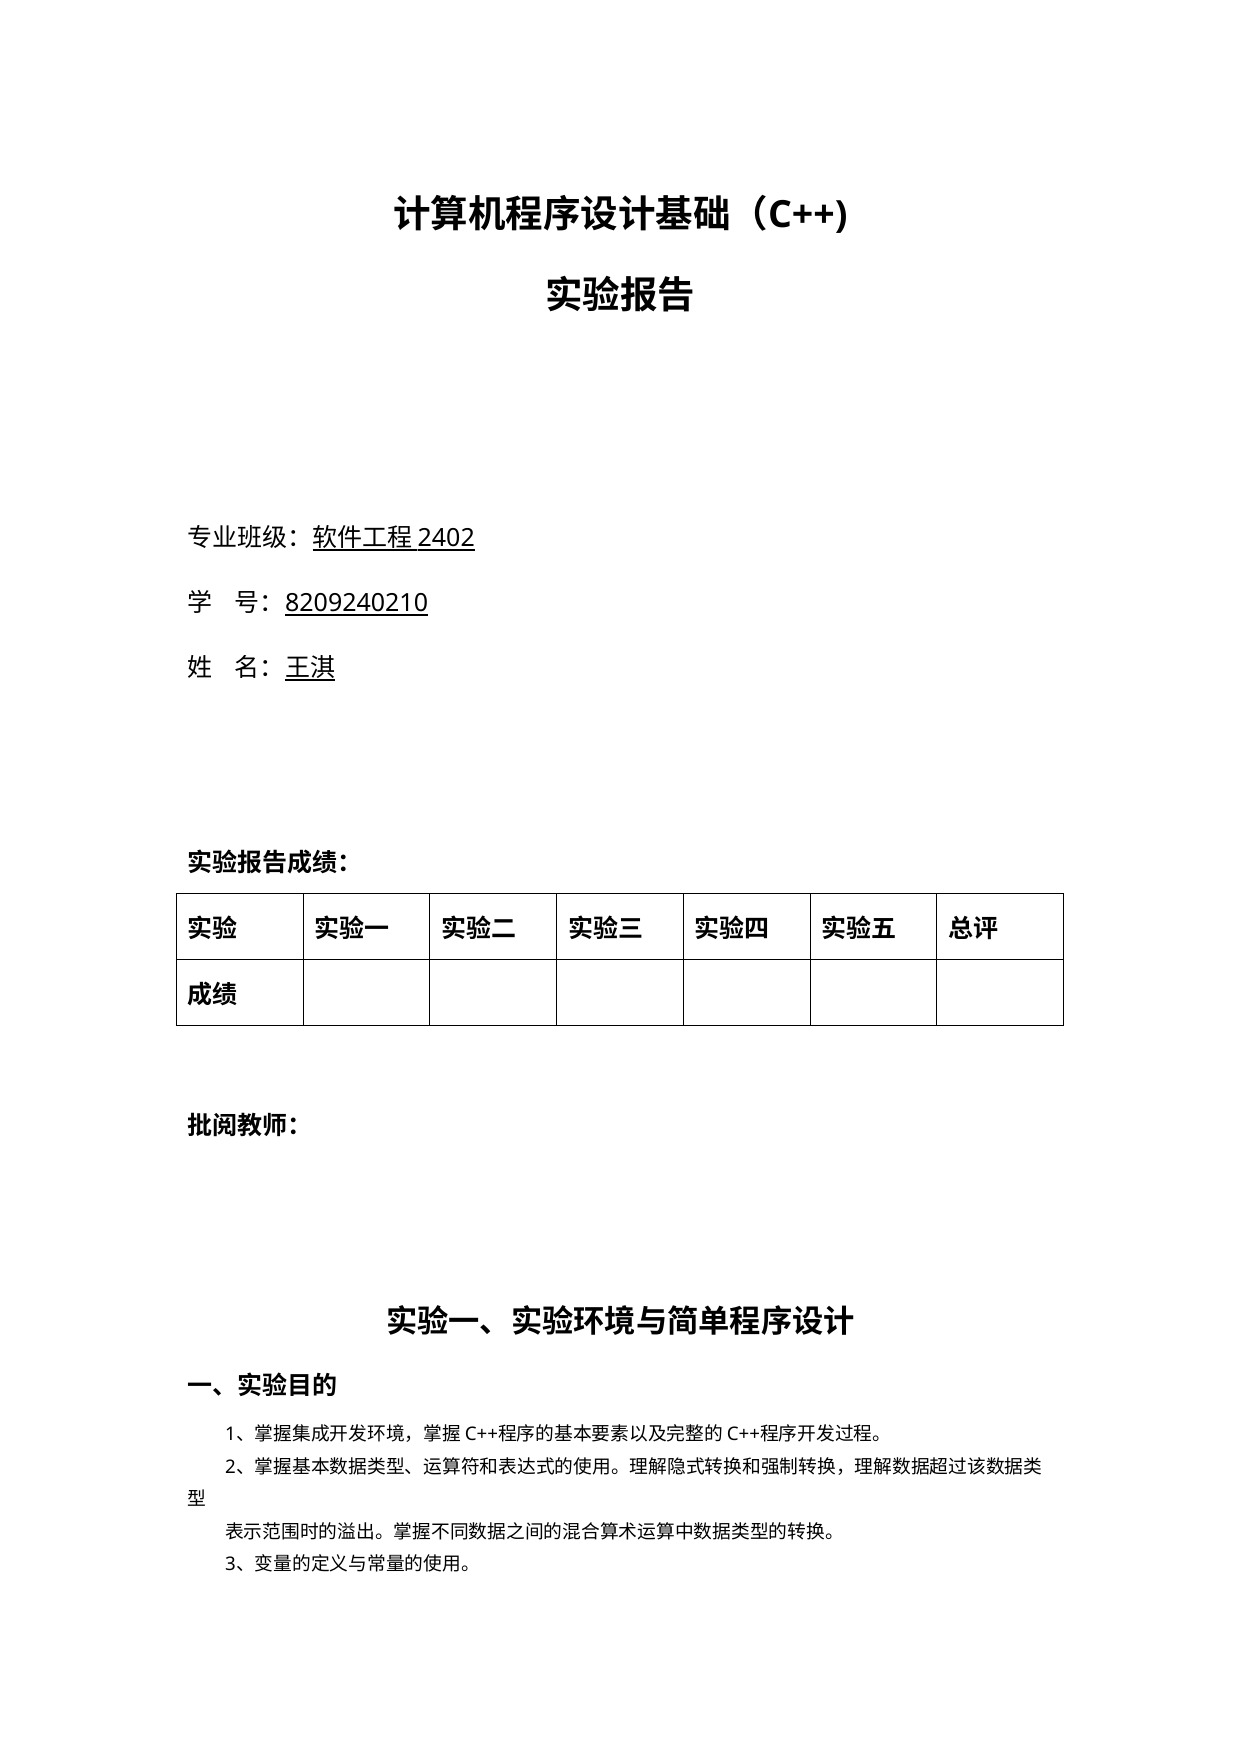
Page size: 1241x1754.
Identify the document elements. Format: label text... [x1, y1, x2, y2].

text 3、变量的定义与常量的使用。 [187, 1546, 1053, 1579]
table_header 总评 [937, 894, 1063, 959]
text 姓 名：王淇 [187, 633, 1053, 698]
table_cell [937, 960, 1063, 1025]
table_header 实验一 [304, 894, 429, 959]
text 计算机程序设计基础（C++) [187, 178, 1053, 243]
table_header 实验五 [811, 894, 936, 959]
text 专业班级：软件工程2402 [187, 503, 1053, 568]
table_cell [811, 960, 936, 1025]
text 1、掌握集成开发环境，掌握C++程序的基本要素以及完整的C++程序开发过程。 [187, 1416, 1053, 1449]
table_cell [557, 960, 683, 1025]
text 批阅教师： [187, 1091, 1053, 1156]
text 实验报告 [187, 259, 1053, 324]
table_cell [430, 960, 556, 1025]
table_cell 成绩 [177, 960, 303, 1025]
table_header 实验二 [430, 894, 556, 959]
text 学 号：8209240210 [187, 568, 1053, 633]
table_header 实验四 [684, 894, 810, 959]
text 一、实验目的 [187, 1351, 1053, 1416]
table_cell [684, 960, 810, 1025]
table_cell [304, 960, 429, 1025]
table_header 实验 [177, 894, 303, 959]
table_header 实验三 [557, 894, 683, 959]
text 实验报告成绩： [187, 828, 1053, 893]
text 2、掌握基本数据类型、运算符和表达式的使用。理解隐式转换和强制转换，理解数据超过该数据类型 [187, 1449, 1053, 1514]
text 表示范围时的溢出。掌握不同数据之间的混合算术运算中数据类型的转换。 [187, 1514, 1053, 1546]
text 实验一、实验环境与简单程序设计 [187, 1286, 1053, 1351]
